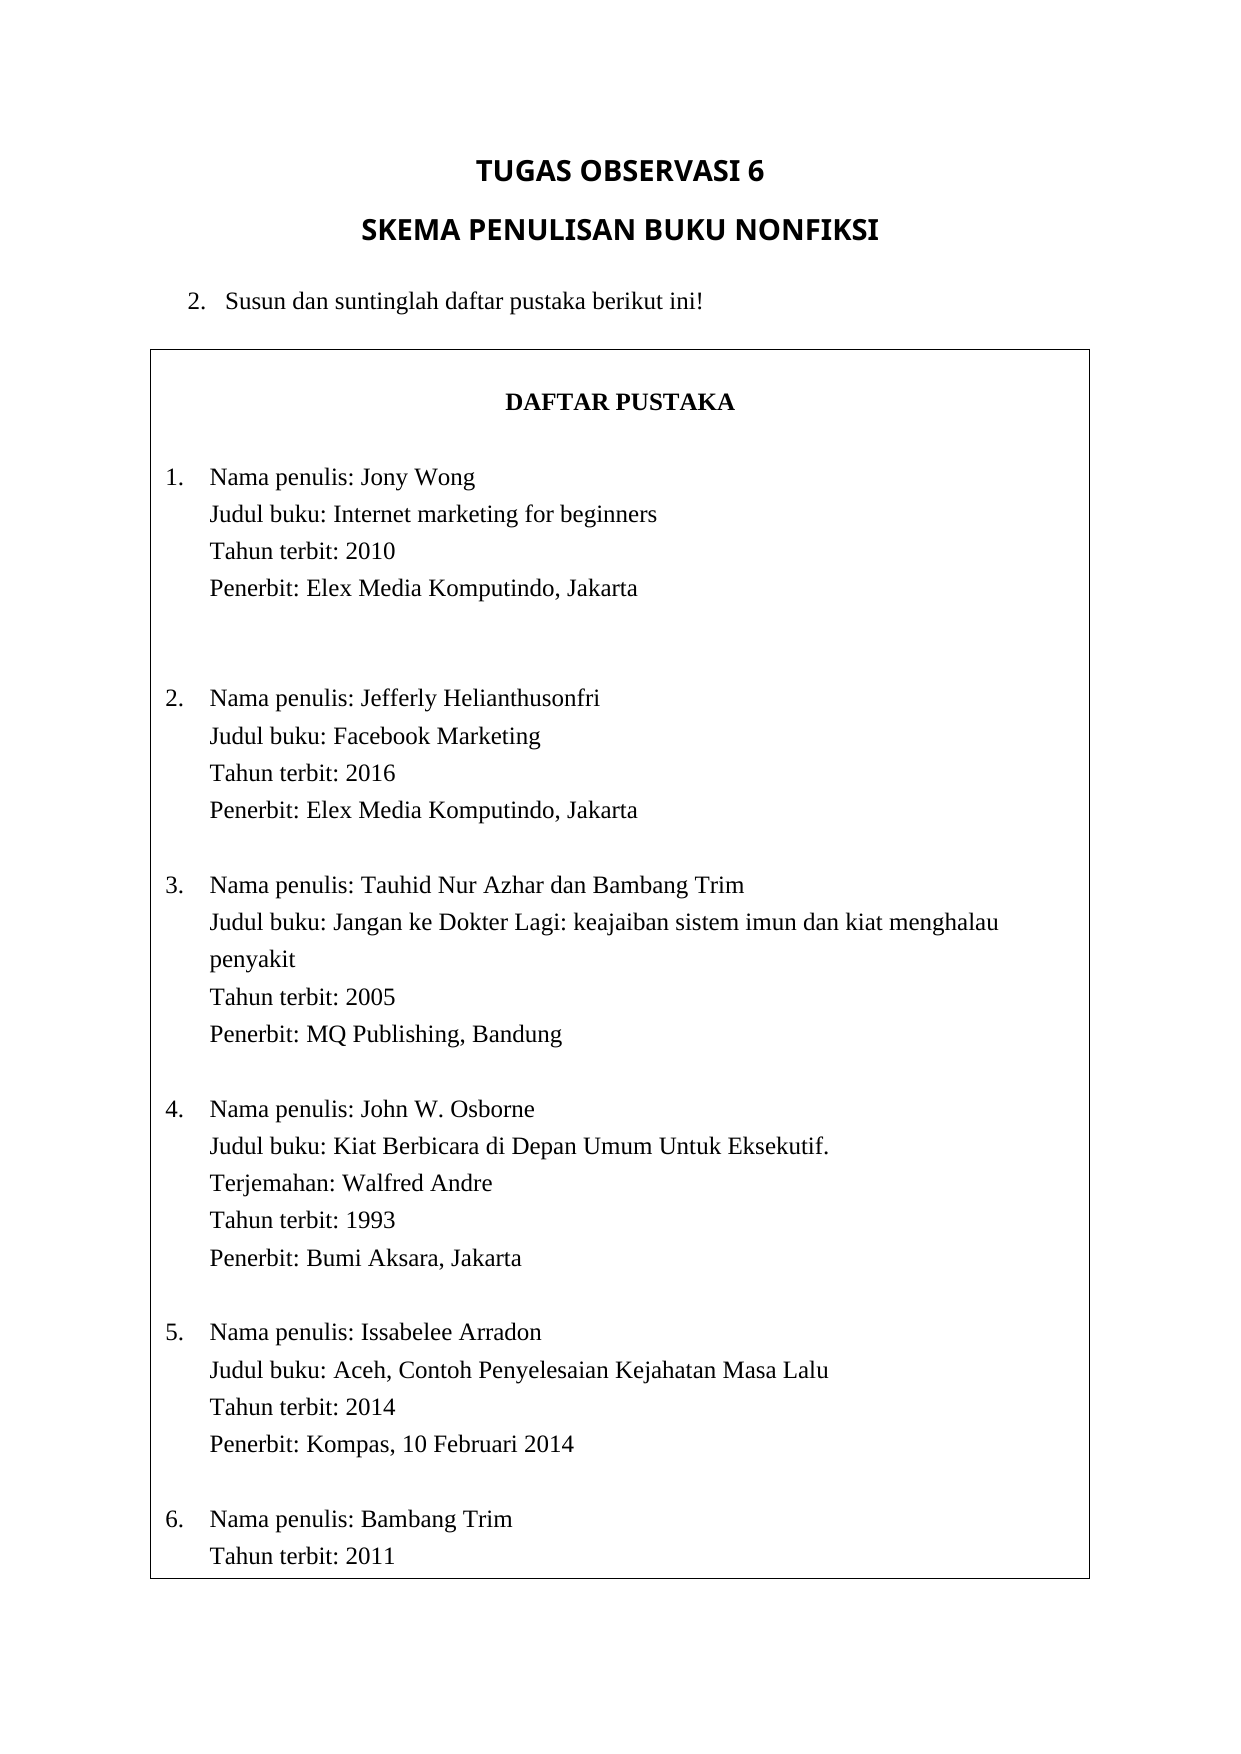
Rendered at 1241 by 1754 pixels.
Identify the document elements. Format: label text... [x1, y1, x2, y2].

text SKEMA PENULISAN BUKU NONFIKSI [150, 209, 1090, 249]
list Susun dan suntinglah daftar pustaka berikut ini! [187, 286, 1090, 315]
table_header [151, 350, 1089, 1578]
text TUGAS OBSERVASI 6 [150, 150, 1090, 190]
